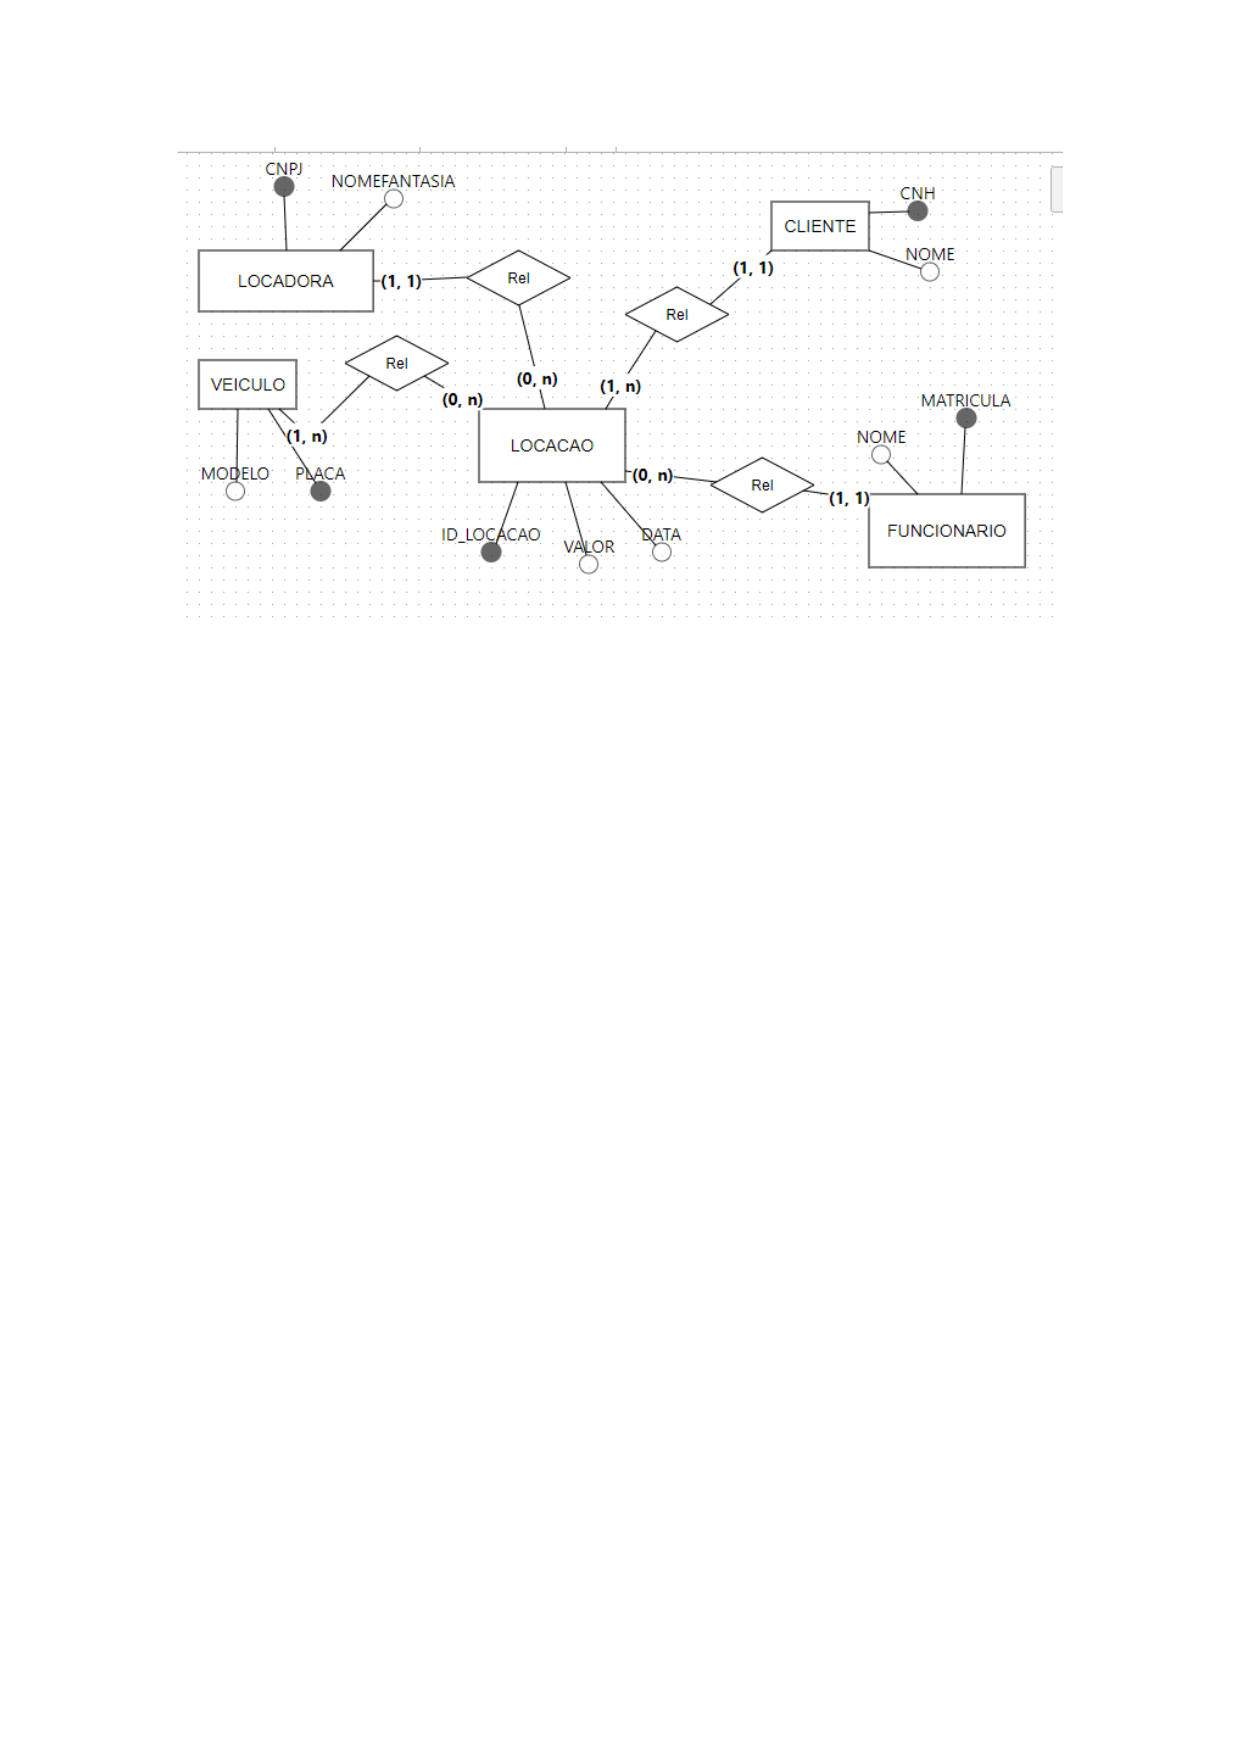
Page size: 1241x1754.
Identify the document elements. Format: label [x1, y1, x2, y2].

picture [177, 147, 1063, 621]
